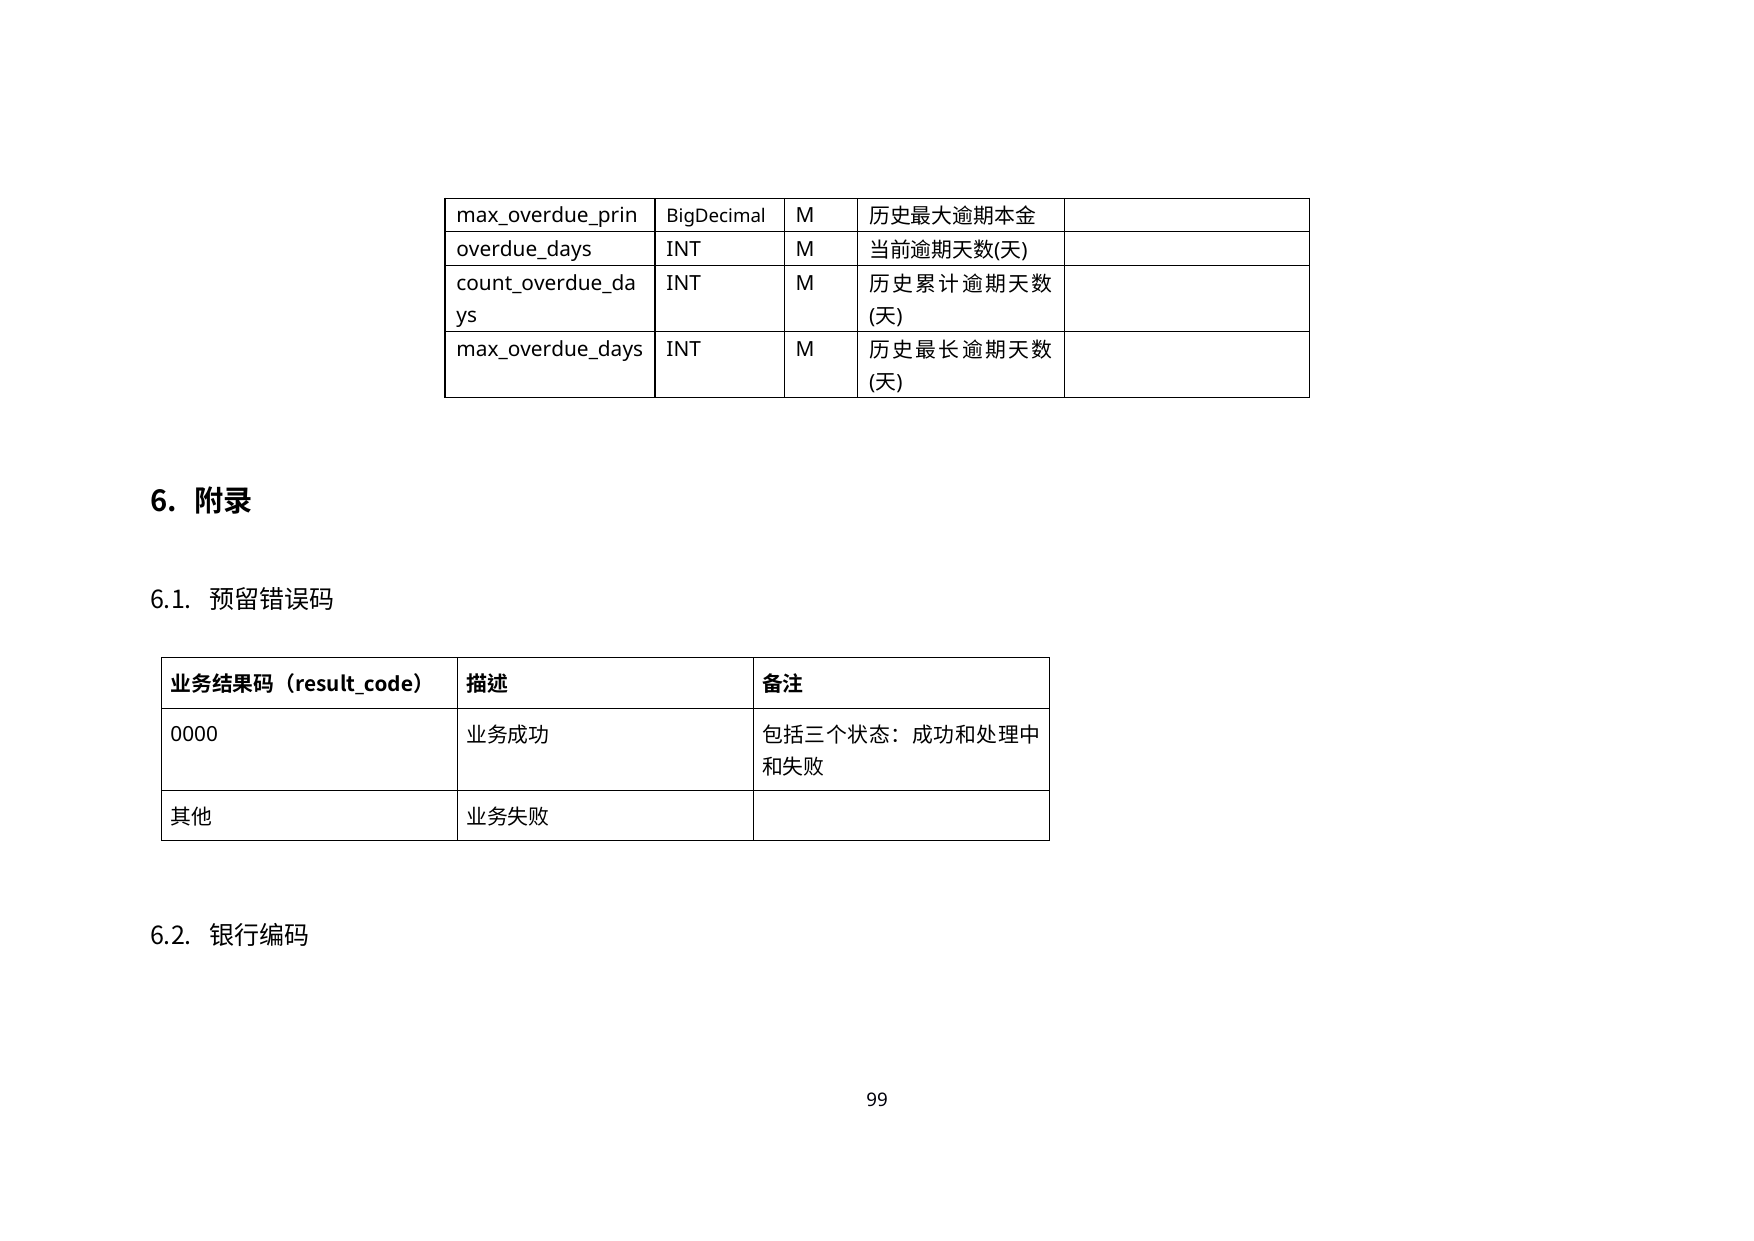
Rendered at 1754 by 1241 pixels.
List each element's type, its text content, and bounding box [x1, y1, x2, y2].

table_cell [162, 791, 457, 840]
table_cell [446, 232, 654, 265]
subtitle 预留错误码 [150, 565, 1604, 630]
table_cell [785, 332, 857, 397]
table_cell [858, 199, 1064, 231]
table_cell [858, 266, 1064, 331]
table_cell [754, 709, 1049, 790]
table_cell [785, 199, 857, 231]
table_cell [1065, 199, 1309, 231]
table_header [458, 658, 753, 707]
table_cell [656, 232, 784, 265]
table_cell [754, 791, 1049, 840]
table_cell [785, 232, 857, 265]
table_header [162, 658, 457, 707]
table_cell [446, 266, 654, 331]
subtitle 附录 [150, 466, 1604, 531]
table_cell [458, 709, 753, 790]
subtitle 银行编码 [150, 901, 1604, 966]
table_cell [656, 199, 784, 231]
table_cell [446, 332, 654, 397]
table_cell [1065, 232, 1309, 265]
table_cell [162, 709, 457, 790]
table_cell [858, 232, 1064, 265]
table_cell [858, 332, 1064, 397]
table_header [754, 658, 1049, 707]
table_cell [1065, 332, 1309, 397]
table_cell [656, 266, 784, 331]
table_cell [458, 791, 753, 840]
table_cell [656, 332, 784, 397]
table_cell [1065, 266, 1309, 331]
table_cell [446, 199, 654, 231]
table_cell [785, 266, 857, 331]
